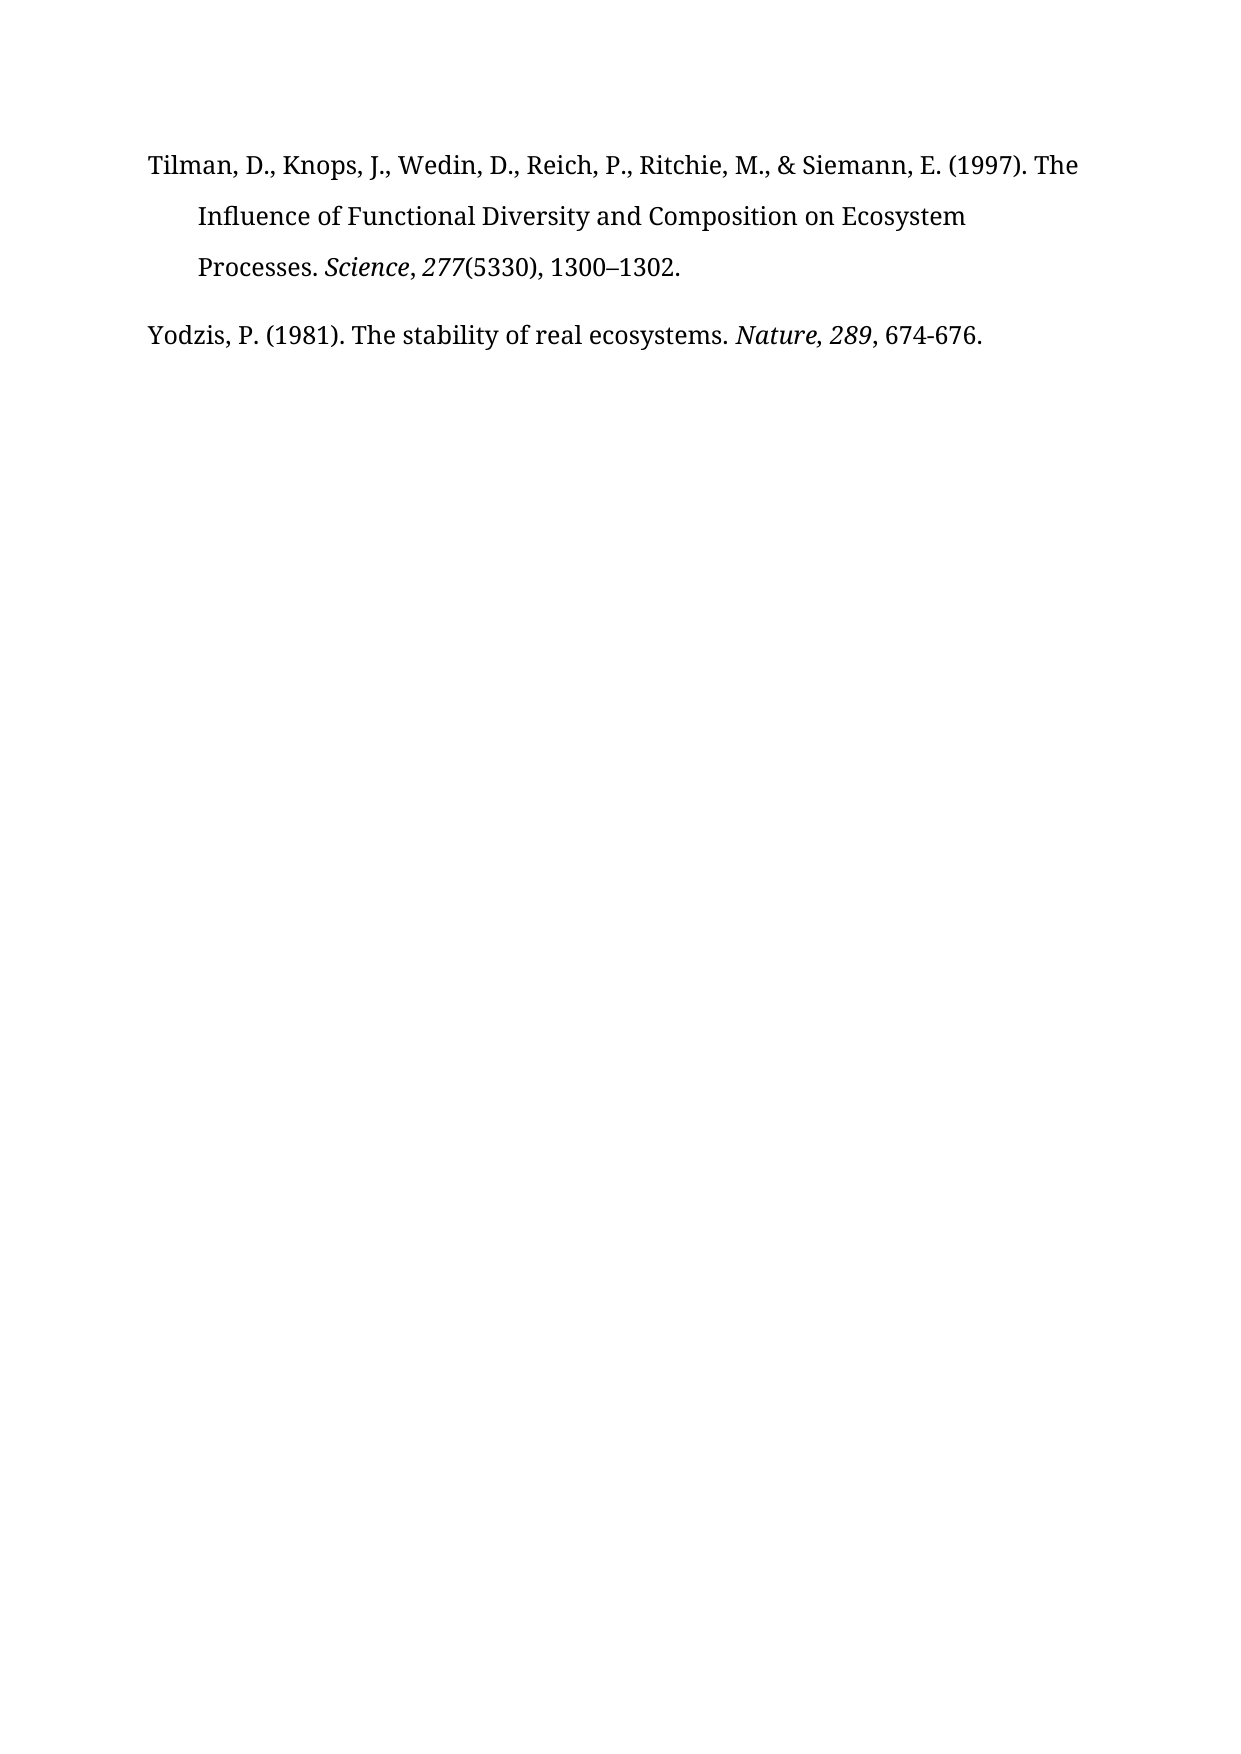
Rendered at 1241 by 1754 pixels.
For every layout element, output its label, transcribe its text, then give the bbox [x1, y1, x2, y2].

text Tilman, D., Knops, J., Wedin, D., Reich, P., Ritchie, M., & Siemann, E. (1997). The Influence of Functional Diversity and Composition on Ecosystem Processes. Science, 277(5330), 1300–1302. [148, 148, 1093, 284]
text Yodzis, P. (1981). The stability of real ecosystems. Nature, 289, 674-676. [148, 317, 1093, 351]
